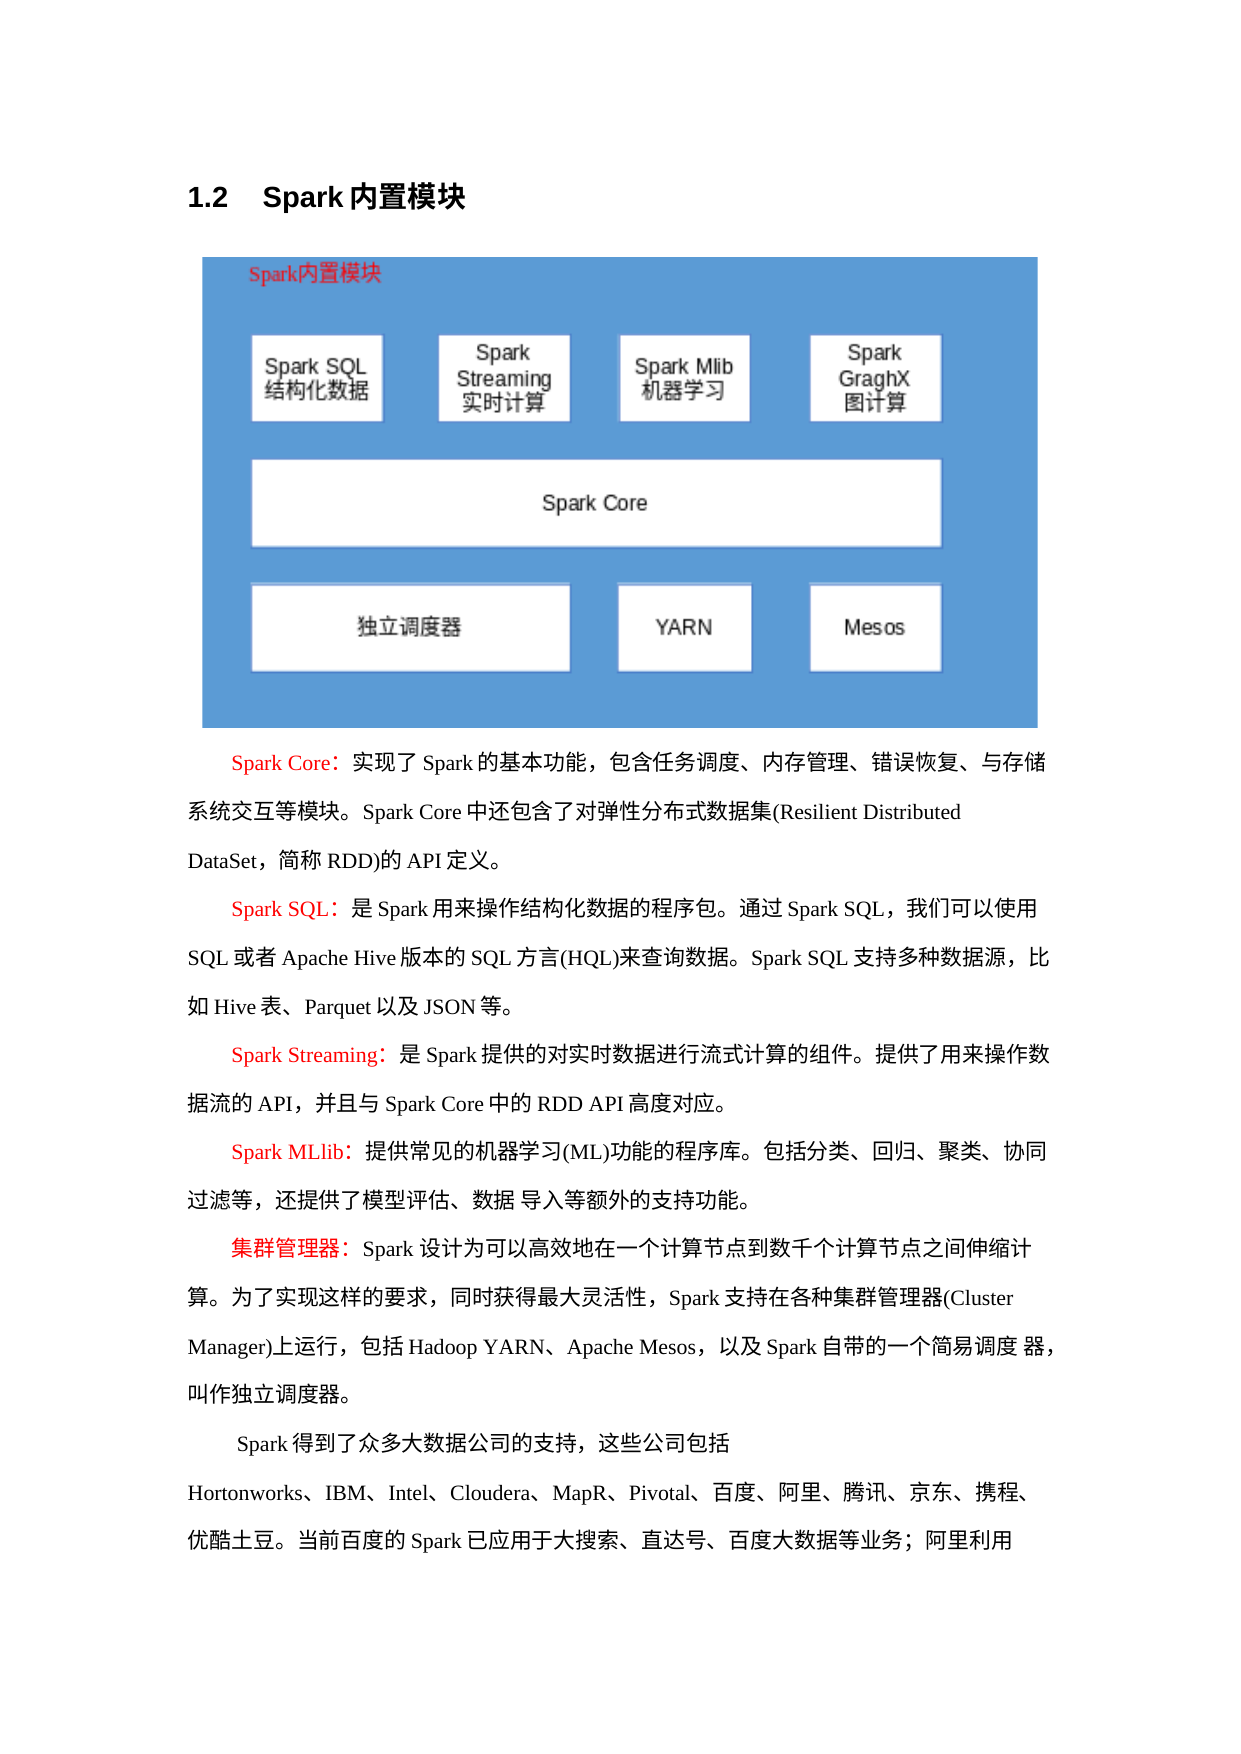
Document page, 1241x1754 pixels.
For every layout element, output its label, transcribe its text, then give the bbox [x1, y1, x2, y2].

subtitle Spark内置模块 [187, 162, 1053, 227]
list Spark Core：实现了Spark的基本功能，包含任务调度、内存管理、错误恢复、与存储系统交互等模块。Spark Core中还包含了对弹性分布式数据集(Resilient Distributed DataSet，简称RDD)的API定义。 [187, 745, 1053, 875]
list Spark SQL：是Spark用来操作结构化数据的程序包。通过Spark SQL，我们可以使用 SQL或者Apache Hive版本的SQL方言(HQL)来查询数据。Spark SQL支持多种数据源，比如Hive表、Parquet以及JSON等。 [187, 891, 1053, 1021]
list Spark Streaming：是Spark提供的对实时数据进行流式计算的组件。提供了用来操作数据流的API，并且与Spark Core中的 RDD API高度对应。 [187, 1037, 1053, 1118]
list 集群管理器：Spark 设计为可以高效地在一个计算节点到数千个计算节点之间伸缩计 算。为了实现这样的要求，同时获得最大灵活性，Spark支持在各种集群管理器(Cluster Manager)上运行，包括Hadoop YARN、Apache Mesos，以及Spark自带的一个简易调度 器，叫作独立调度器。 [187, 1231, 1053, 1409]
list Spark MLlib：提供常见的机器学习(ML)功能的程序库。包括分类、回归、聚类、协同过滤等，还提供了模型评估、数据 导入等额外的支持功能。 [187, 1134, 1053, 1215]
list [187, 1425, 1053, 1555]
